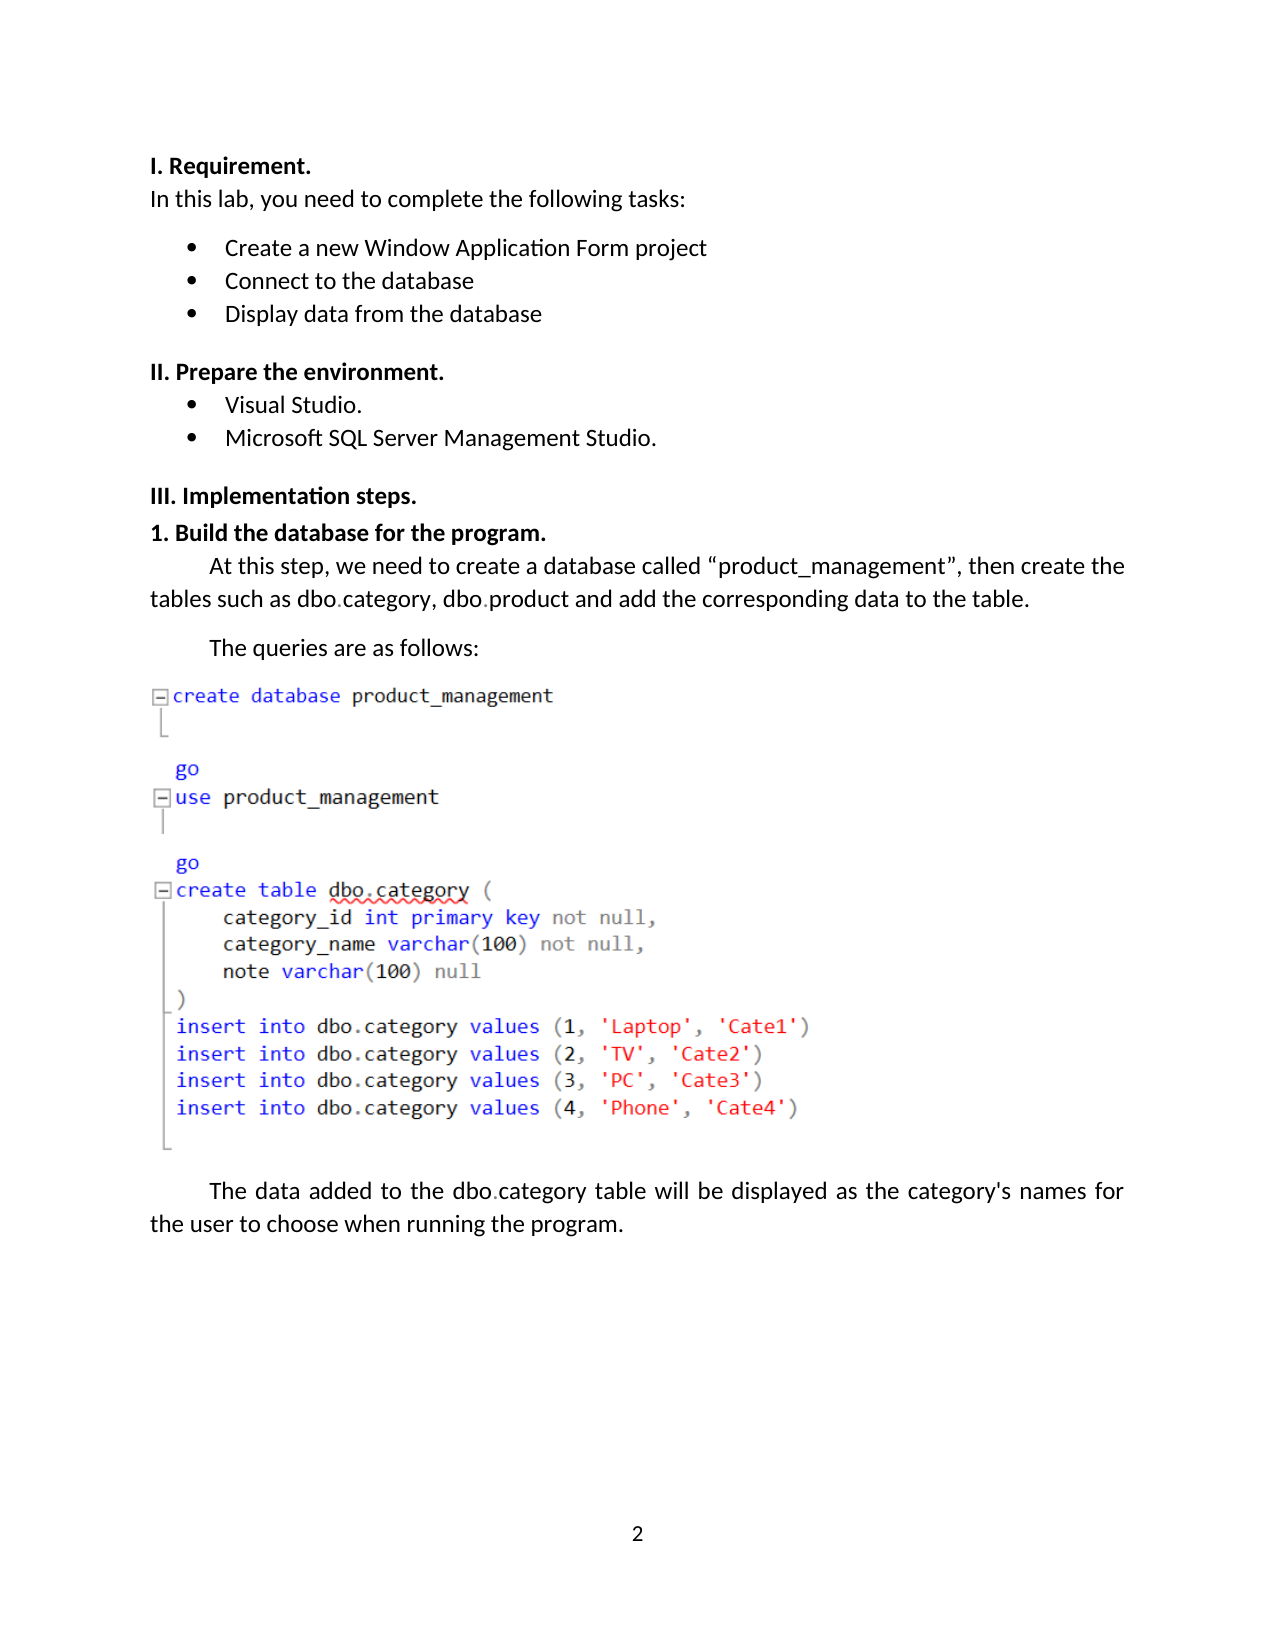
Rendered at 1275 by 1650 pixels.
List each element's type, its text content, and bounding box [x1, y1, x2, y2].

list Connect to the database [187, 265, 1125, 296]
subtitle 1. Build the database for the program. [150, 517, 1125, 548]
subtitle II. Prepare the environment. [150, 356, 1125, 387]
text At this step, we need to create a database called “product_management”, then create the tables such as dbo.category, dbo.product and add the corresponding data to the table. [150, 550, 1125, 613]
text The queries are as follows: [150, 632, 1125, 663]
subtitle I. Requirement. [150, 150, 1125, 181]
list Microsoft SQL Server Management Studio. [187, 422, 1125, 453]
text The data added to the dbo.category table will be displayed as the category's names for the user to choose when running the program. [150, 1175, 1125, 1238]
picture [150, 682, 1125, 744]
list Display data from the database [187, 298, 1125, 329]
list Visual Studio. [187, 389, 1125, 420]
picture [150, 852, 1125, 1157]
picture [150, 762, 1125, 834]
text In this lab, you need to complete the following tasks: [150, 183, 1125, 213]
list Create a new Window Application Form project [187, 232, 1125, 263]
subtitle III. Implementation steps. [150, 480, 1125, 511]
